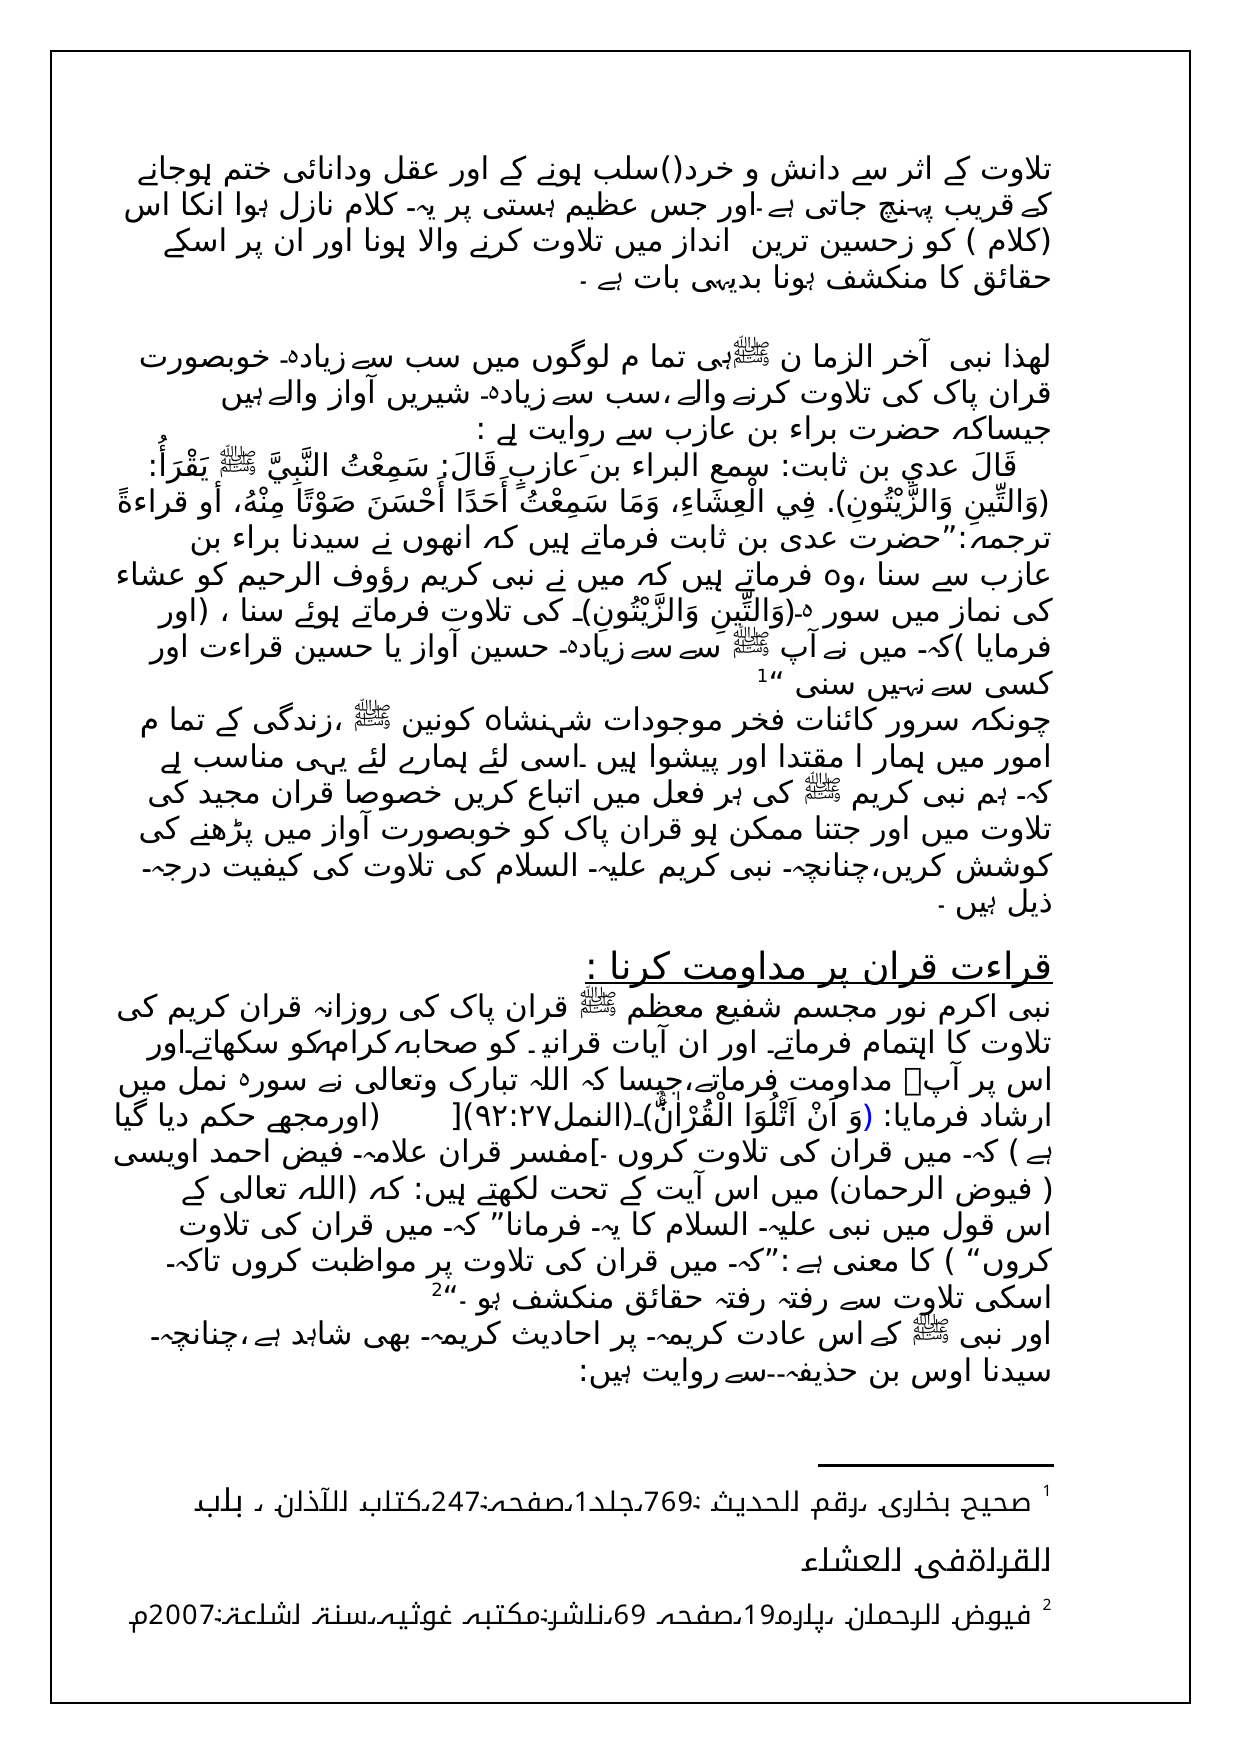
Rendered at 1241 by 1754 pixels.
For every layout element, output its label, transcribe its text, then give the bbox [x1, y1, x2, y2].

text ترجمہ:”حضرت عدی بن ثابت فرماتے ہیں کہ انھوں نے سیدنا براء بن عازب سے سنا ،وہ فرماتے ہیں کہ میں نے نبی کریم رؤوف الرحیم کو عشاء کی نماز میں سور ہ﴿وَالتِّينِ وَالزَّيْتُونِ﴾ کی تلاوت فرماتے ہوئے سنا ، (اور فرمایا )کہ میں نے آپ ﷺ سے سے زیادہ حسین آواز یا حسین قراءت اور کسی سے نہیں سنی “ [112, 520, 1053, 702]
text لھذا نبی آخر الزما ن ﷺہی تما م لوگوں میں سب سے زیادہ خوبصورت قران پاک کی تلاوت کرنے والے ،سب سے زیادہ شیریں آواز والے ہیں جیساکہ حضرت براء بن عازب سے روایت ہے : [112, 295, 1053, 447]
text قَالَ عدي بن ثابت: سمع البراء بن َعازبٍ قَالَ: سَمِعْتُ النَّبِيَّ ﷺ يَقْرَأُ: ﴿وَالتِّينِ وَالزَّيْتُونِ﴾. فِي الْعِشَاءِ، وَمَا سَمِعْتُ أَحَدًا أَحْسَنَ صَوْتًا مِنْهُ، أو قراءةً [112, 447, 1053, 520]
text چونکہ سرور کائنات فخر موجودات شہنشاہ کونین ﷺ ،زندگی کے تما م امور میں ہمار ا مقتدا اور پیشوا ہیں ۔اسی لئے ہمارے لئے یہی مناسب ہے کہ ہم نبی کریم ﷺ کی ہر فعل میں اتباع کریں خصوصا قران مجید کی تلاوت میں اور جتنا ممکن ہو قران پاک کو خوبصورت آواز میں پڑھنے کی کوشش کریں،چنانچہ نبی کریم علیہ السلام کی تلاوت کی کیفیت درجہ ذیل ہیں ۔ [112, 702, 1053, 920]
text نبی اکرم نور مجسم شفیع معظم ﷺ قران پاک کی روزانہ قران کریم کی تلاوت کا اہتمام فرماتے اور ان آیات قرانیہ کو صحابہ کرام ﷢کو سکھاتےاور اس پر آپ﷣ مداومت فرماتے،جیسا کہ اللہ تبارک وتعالی نے سورہ نمل میں ارشاد فرمایا: ﴿وَ اَنْ اَتْلُوَا الْقُرْاٰنَّۚ﴾(النمل٩٢:٢٧)[ (اورمجھے حکم دیا گیا ہے ) کہ میں قران کی تلاوت کروں ۔]مفسر قران علامہ فیض احمد اویسی ﷬﴿ فیوض الرحمان﴾ میں اس آیت کے تحت لکھتے ہیں: کہ (اللہ تعالی کے اس قول میں نبی علیہ السلام کا یہ فرمانا” کہ میں قران کی تلاوت کروں“ ) کا معنی ہے :”کہ میں قران کی تلاوت پر مواظبت کروں تاکہ اسکی تلاوت سے رفتہ رفتہ حقائق منکشف ہو ۔“ [112, 988, 1053, 1316]
subtitle قراءت قران پر مداومت کرنا : [112, 945, 1053, 988]
text اور نبی ﷺ کے اس عادت کریمہ پر احادیث کریمہ بھی شاہد ہے ،چنانچہ سیدنا اوس بن حذیفہ ﷜سے روایت ہیں: [112, 1316, 1053, 1388]
